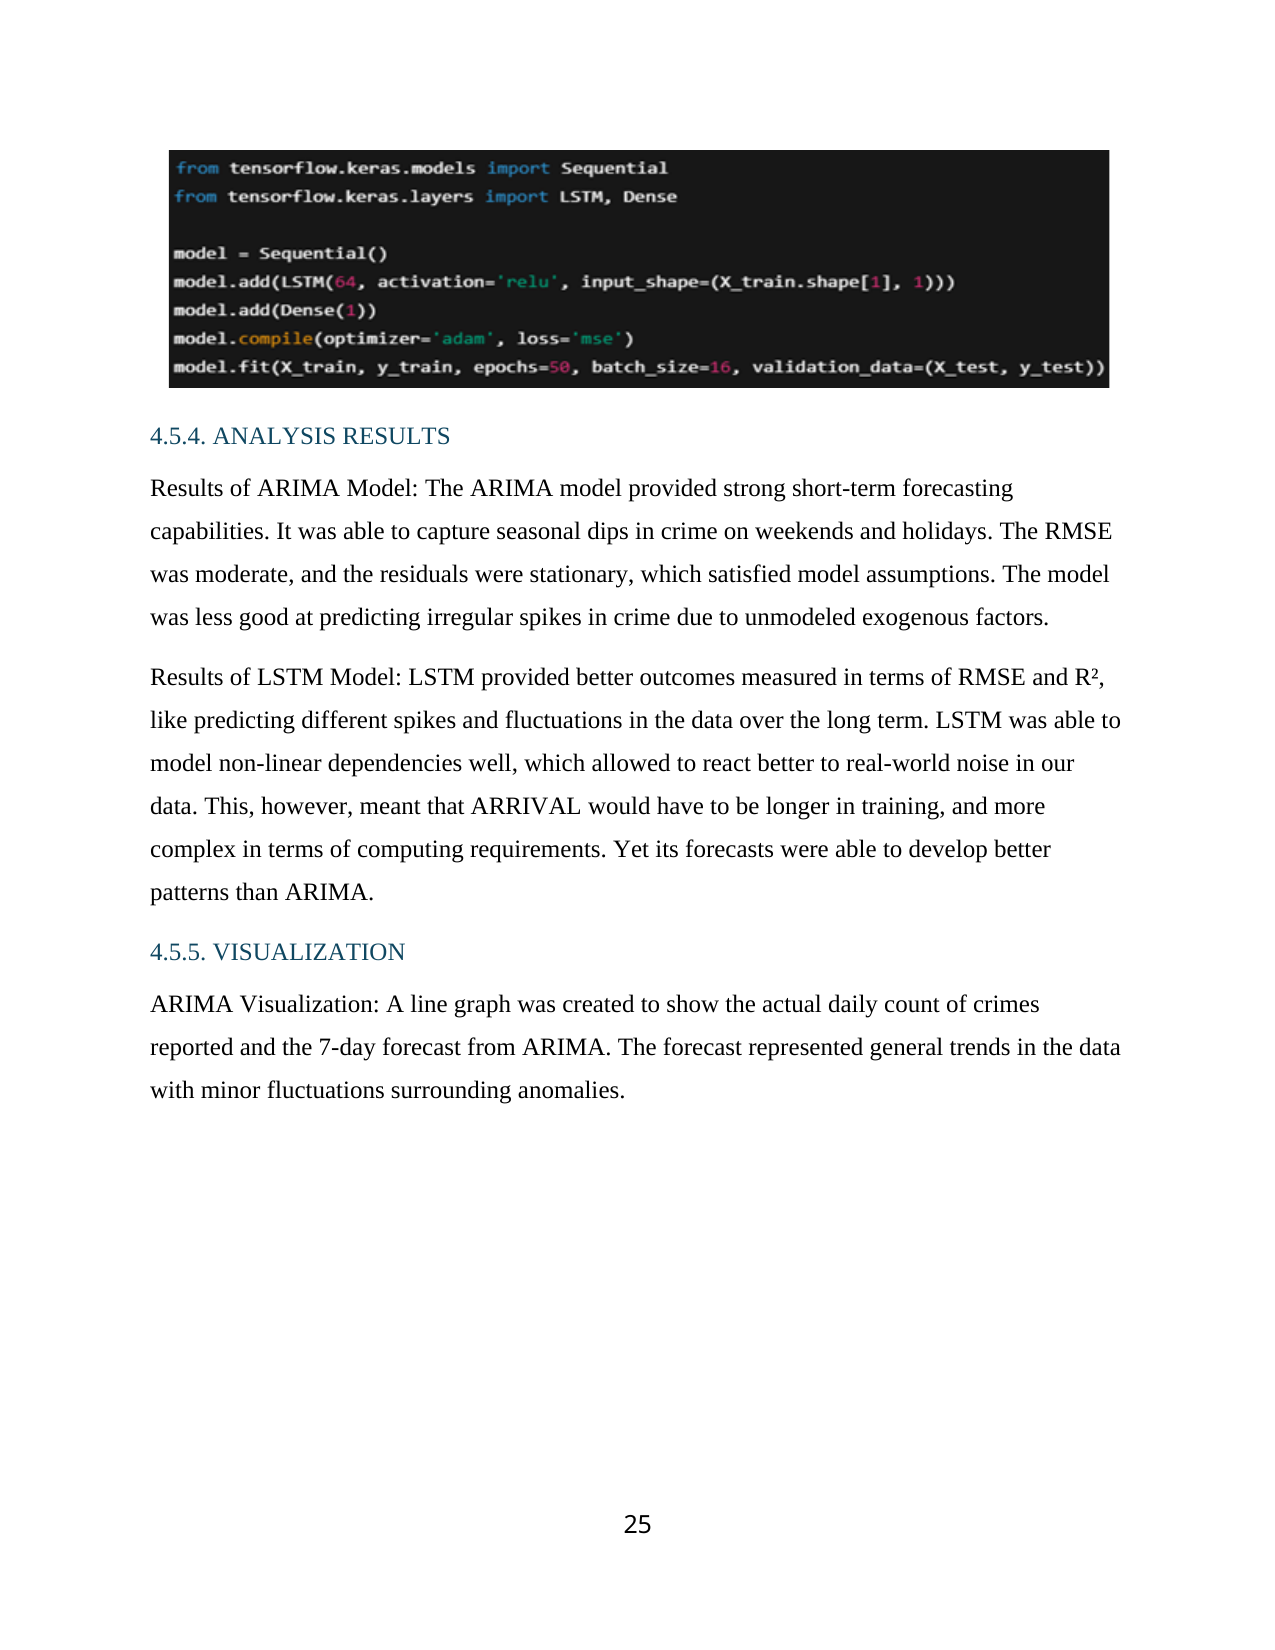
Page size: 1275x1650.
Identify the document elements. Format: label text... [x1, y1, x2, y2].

subtitle 4.5.5. VISUALIZATION [150, 937, 1125, 966]
text ARIMA Visualization: A line graph was created to show the actual daily count of crimes reported and the 7-day forecast from ARIMA. The forecast represented general trends in the data with minor fluctuations surrounding anomalies. [150, 989, 1125, 1104]
text Results of ARIMA Model: The ARIMA model provided strong short-term forecasting capabilities. It was able to capture seasonal dips in crime on weekends and holidays. The RMSE was moderate, and the residuals were stationary, which satisfied model assumptions. The model was less good at predicting irregular spikes in crime due to unmodeled exogenous factors. [150, 473, 1125, 631]
subtitle 4.5.4. ANALYSIS RESULTS [150, 421, 1125, 450]
text Results of LSTM Model: LSTM provided better outcomes measured in terms of RMSE and R², like predicting different spikes and fluctuations in the data over the long term. LSTM was able to model non-linear dependencies well, which allowed to react better to real-world noise in our data. This, however, meant that ARRIVAL would have to be longer in training, and more complex in terms of computing requirements. Yet its forecasts were able to develop better patterns than ARIMA. [150, 662, 1125, 906]
